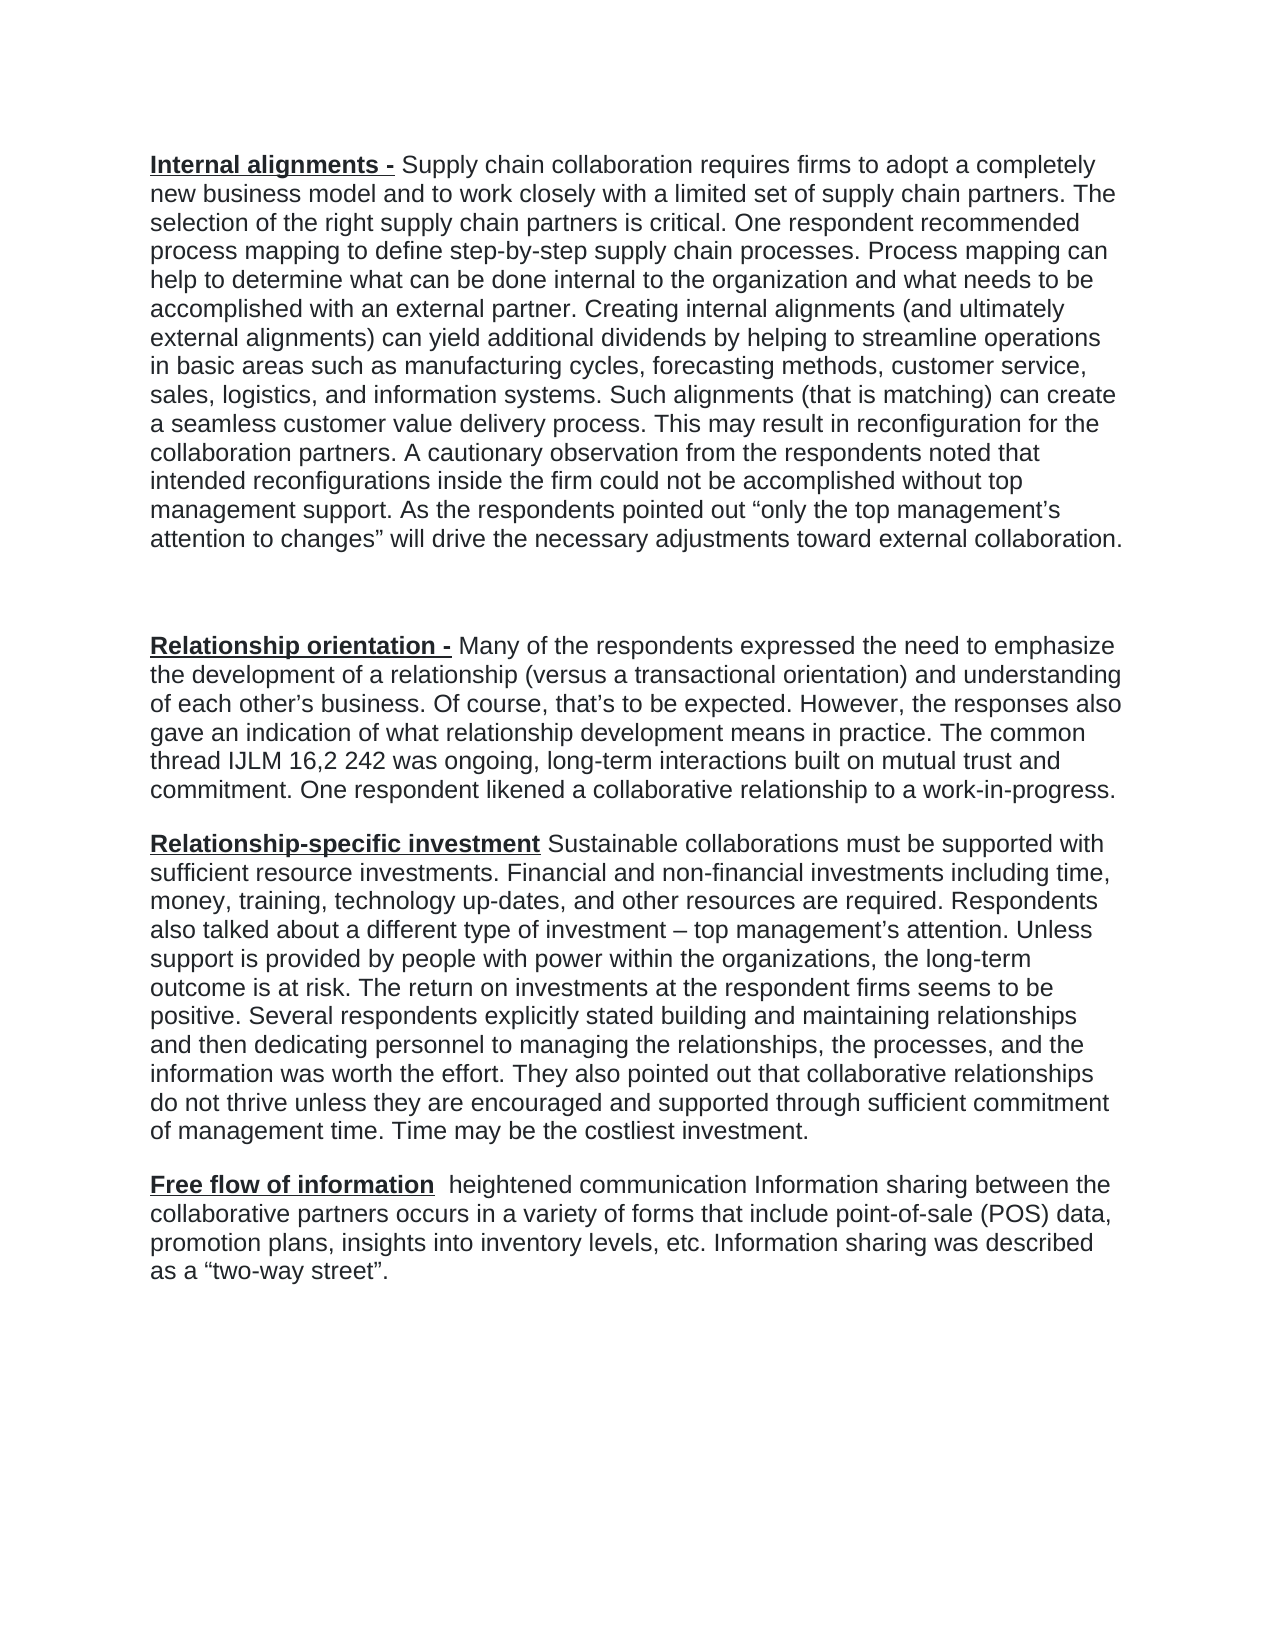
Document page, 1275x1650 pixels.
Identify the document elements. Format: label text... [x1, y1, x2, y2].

text Relationship-specific investment Sustainable collaborations must be supported with sufficient resource investments. Financial and non-financial investments including time, money, training, technology up-dates, and other resources are required. Respondents also talked about a different type of investment – top management’s attention. Unless support is provided by people with power within the organizations, the long-term outcome is at risk. The return on investments at the respondent firms seems to be positive. Several respondents explicitly stated building and maintaining relationships and then dedicating personnel to managing the relationships, the processes, and the information was worth the effort. They also pointed out that collaborative relationships do not thrive unless they are encouraged and supported through sufficient commitment of management time. Time may be the costliest investment. [150, 829, 1125, 1145]
text Internal alignments - Supply chain collaboration requires firms to adopt a completely new business model and to work closely with a limited set of supply chain partners. The selection of the right supply chain partners is critical. One respondent recommended process mapping to define step-by-step supply chain processes. Process mapping can help to determine what can be done internal to the organization and what needs to be accomplished with an external partner. Creating internal alignments (and ultimately external alignments) can yield additional dividends by helping to streamline operations in basic areas such as manufacturing cycles, forecasting methods, customer service, sales, logistics, and information systems. Such alignments (that is matching) can create a seamless customer value delivery process. This may result in reconfiguration for the collaboration partners. A cautionary observation from the respondents noted that intended reconfigurations inside the firm could not be accomplished without top management support. As the respondents pointed out “only the top management’s attention to changes” will drive the necessary adjustments toward external collaboration. [150, 150, 1125, 552]
text Relationship orientation - Many of the respondents expressed the need to emphasize the development of a relationship (versus a transactional orientation) and understanding of each other’s business. Of course, that’s to be expected. However, the responses also gave an indication of what relationship development means in practice. The common thread IJLM 16,2 242 was ongoing, long-term interactions built on mutual trust and commitment. One respondent likened a collaborative relationship to a work-in-progress. [150, 631, 1125, 804]
text Free flow of information heightened communication Information sharing between the collaborative partners occurs in a variety of forms that include point-of-sale (POS) data, promotion plans, insights into inventory levels, etc. Information sharing was described as a “two-way street”. [150, 1170, 1125, 1285]
